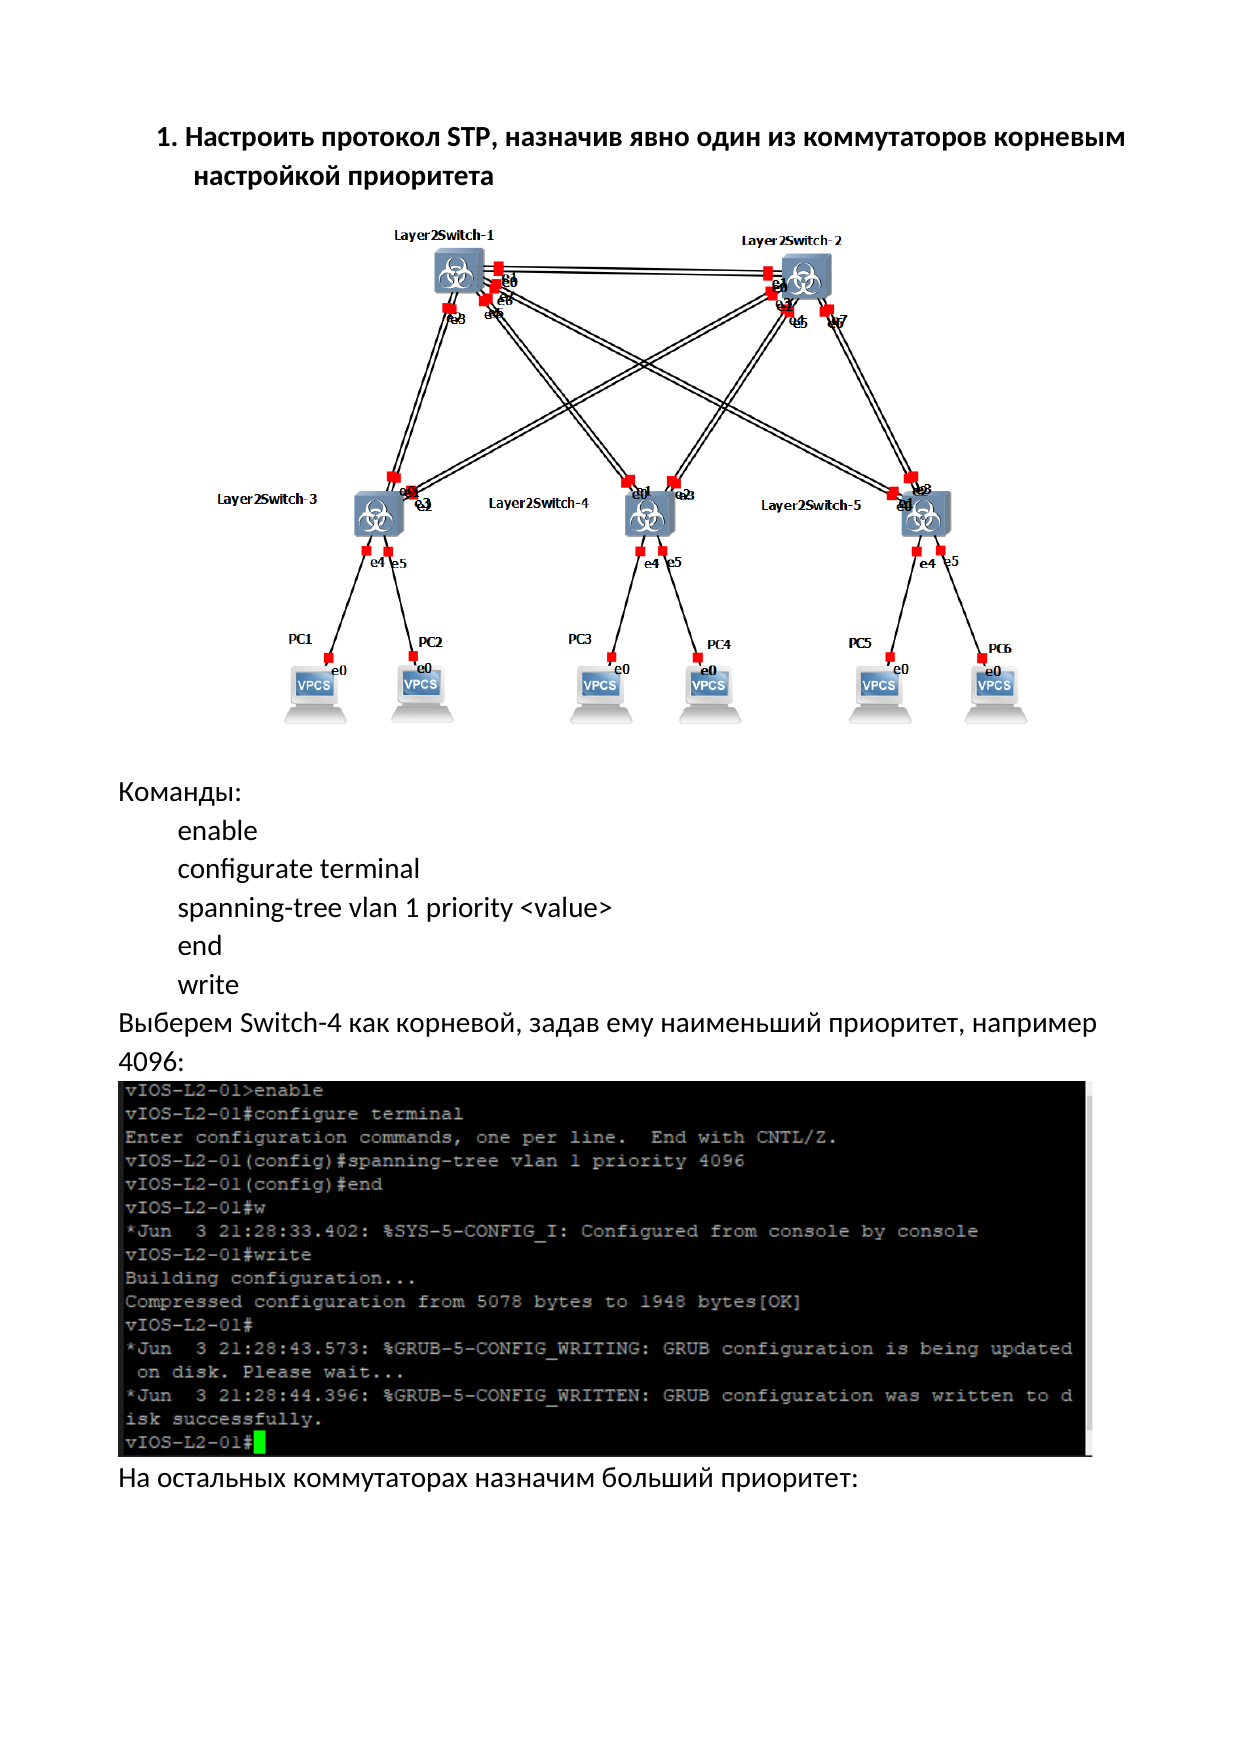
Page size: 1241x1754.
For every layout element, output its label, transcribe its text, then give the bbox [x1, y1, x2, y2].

list Выберем Switch-4 как корневой, задав ему наименьший приоритет, например 4096: [118, 1004, 1152, 1078]
list write [177, 966, 1152, 1001]
list configurate terminal [177, 850, 1152, 886]
picture [177, 211, 1152, 755]
list На остальных коммутаторах назначим больший приоритет: [118, 1459, 1152, 1494]
list Команды: [118, 773, 1152, 809]
list enable [177, 812, 1152, 848]
list Настроить протокол STP, назначив явно один из коммутаторов корневым настройкой приоритета [156, 118, 1152, 192]
picture [118, 1081, 1093, 1457]
list end [177, 927, 1152, 963]
list spanning-tree vlan 1 priority <value> [177, 889, 1152, 924]
